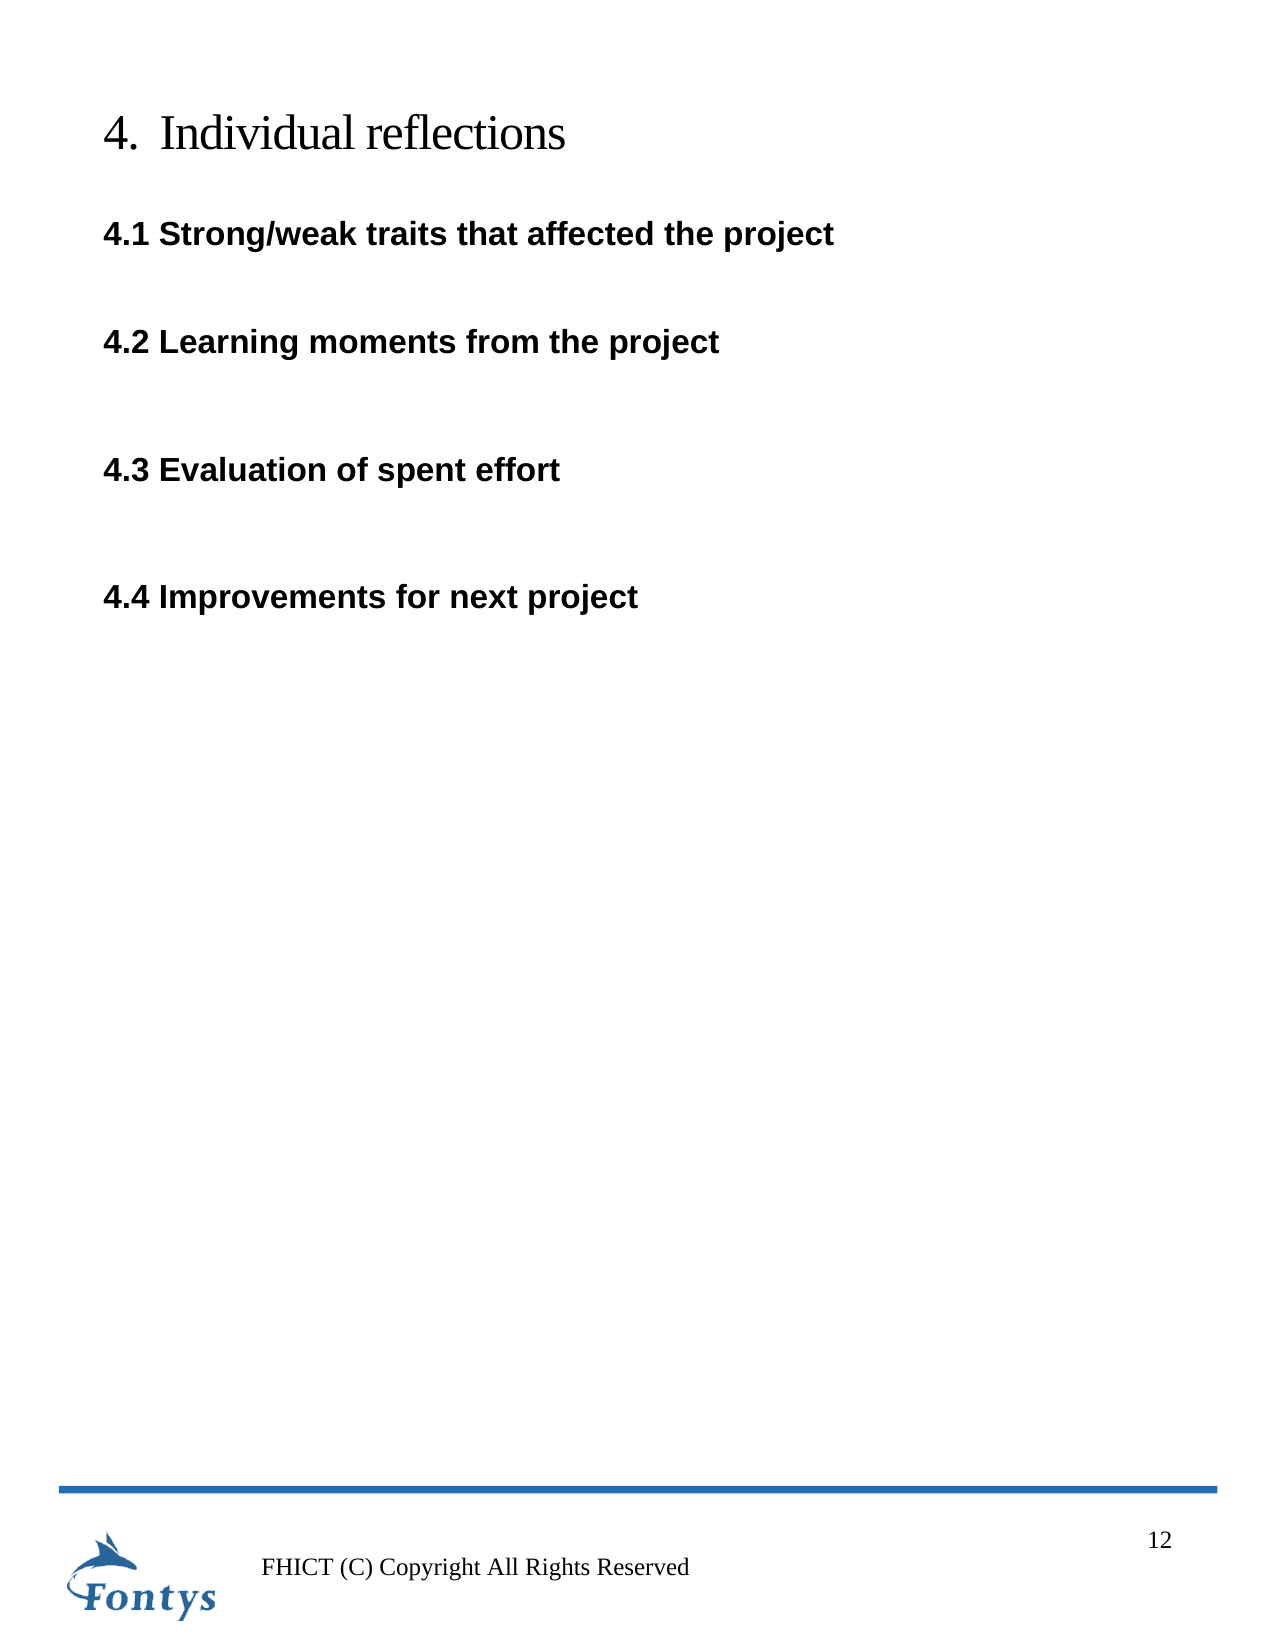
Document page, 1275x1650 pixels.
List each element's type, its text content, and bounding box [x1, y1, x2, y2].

title Individual reflections [103, 103, 1172, 161]
subtitle 4.2 Learning moments from the project [103, 322, 1172, 361]
subtitle 4.4 Improvements for next project [103, 577, 1172, 615]
subtitle 4.1 Strong/weak traits that affected the project [103, 214, 1172, 253]
subtitle 4.3 Evaluation of spent effort [103, 449, 1172, 488]
